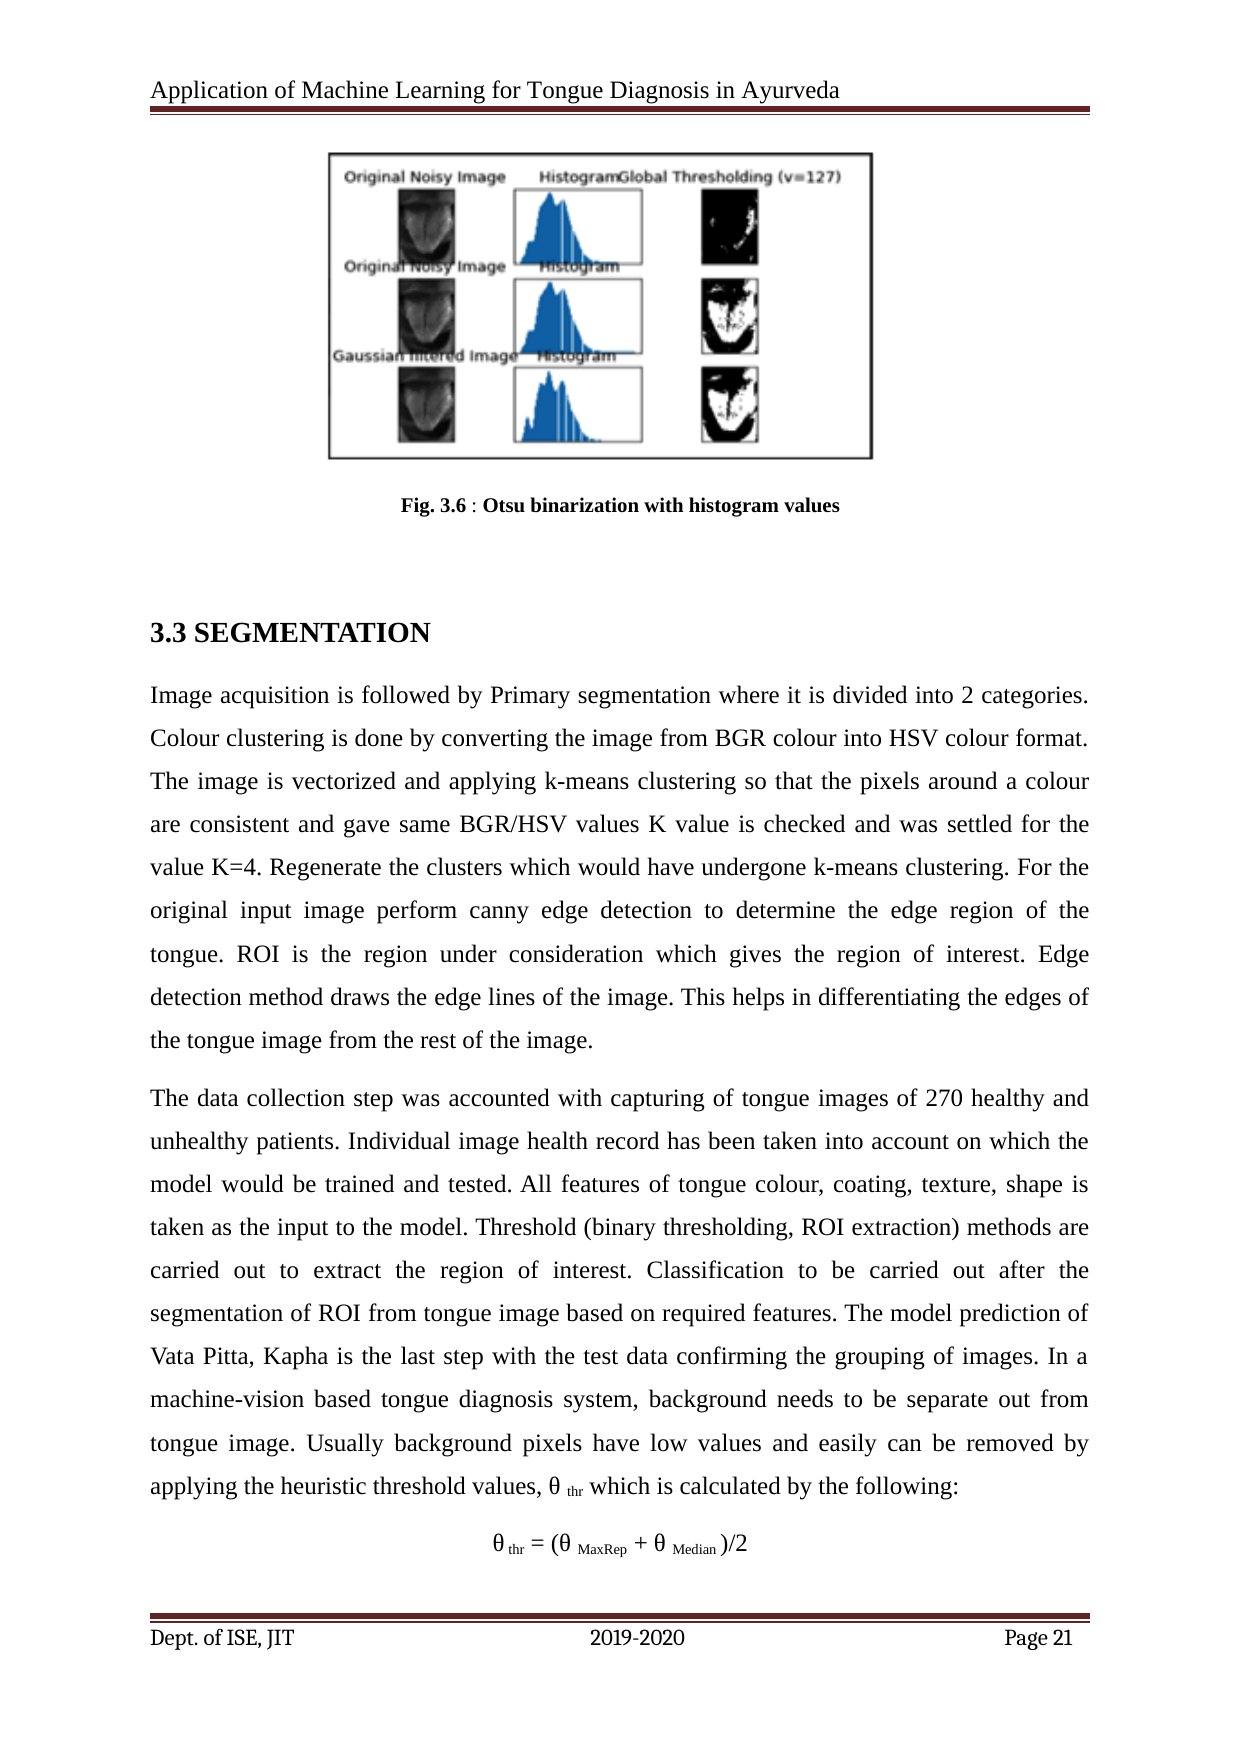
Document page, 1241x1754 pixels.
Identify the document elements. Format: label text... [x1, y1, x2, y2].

text The data collection step was accounted with capturing of tongue images of 270 healthy and unhealthy patients. Individual image health record has been taken into account on which the model would be trained and tested. All features of tongue colour, coating, texture, shape is taken as the input to the model. Threshold (binary thresholding, ROI extraction) methods are carried out to extract the region of interest. Classification to be carried out after the segmentation of ROI from tongue image based on required features. The model prediction of Vata Pitta, Kapha is the last step with the test data confirming the grouping of images. In a machine-vision based tongue diagnosis system, background needs to be separate out from tongue image. Usually background pixels have low values and easily can be removed by applying the heuristic threshold values, θ thr which is calculated by the following: [150, 1083, 1090, 1499]
text Image acquisition is followed by Primary segmentation where it is divided into 2 categories. Colour clustering is done by converting the image from BGR colour into HSV colour format. The image is vectorized and applying k-means clustering so that the pixels around a colour are consistent and gave same BGR/HSV values K value is checked and was settled for the value K=4. Regenerate the clusters which would have undergone k-means clustering. For the original input image perform canny edge detection to determine the edge region of the tongue. ROI is the region under consideration which gives the region of interest. Edge detection method draws the edge lines of the image. This helps in differentiating the edges of the tongue image from the rest of the image. [150, 680, 1090, 1054]
text 3.3 SEGMENTATION [150, 615, 1090, 648]
picture [326, 150, 915, 464]
text Fig. 3.6 : Otsu binarization with histogram values [150, 494, 1090, 517]
text θ thr = (θ MaxRep + θ Median )/2 [150, 1528, 1090, 1557]
